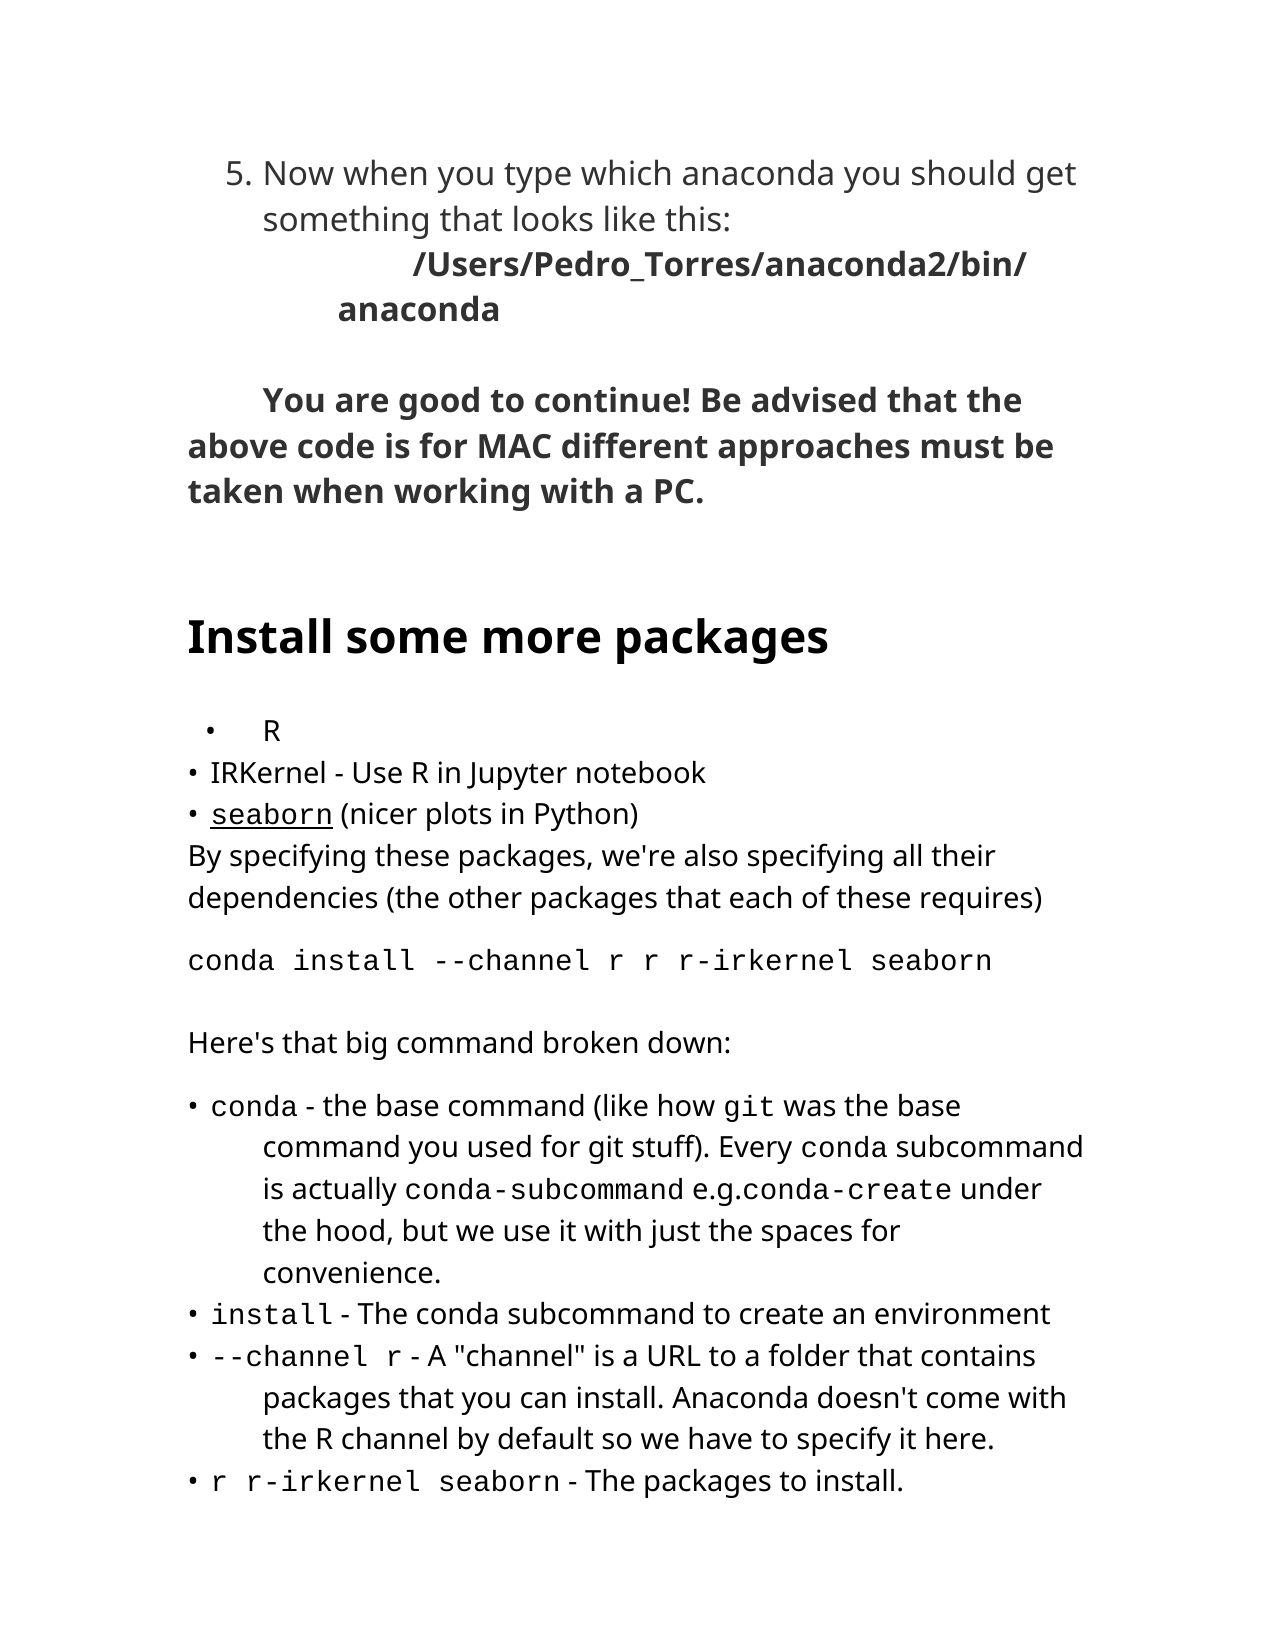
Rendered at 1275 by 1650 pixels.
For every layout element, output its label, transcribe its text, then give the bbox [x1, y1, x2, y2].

list r r-irkernel seaborn - The packages to install. [187, 1458, 1087, 1500]
text By specifying these packages, we're also specifying all their dependencies (the other packages that each of these requires) [187, 833, 1087, 917]
text Here's that big command broken down: [187, 1021, 1087, 1062]
list You are good to continue! Be advised that the above code is for MAC different approaches must be taken when working with a PC. [187, 377, 1087, 513]
text • R [187, 708, 1087, 750]
list install - The conda subcommand to create an environment [187, 1292, 1087, 1333]
list IRKernel - Use R in Jupyter notebook [187, 750, 1087, 792]
list conda - the base command (like how git was the base command you used for git stuff). Every conda subcommand is actually conda-subcommand e.g.conda-create under the hood, but we use it with just the spaces for convenience. [187, 1083, 1087, 1292]
list Now when you type which anaconda you should get something that looks like this: [225, 150, 1087, 241]
list /Users/Pedro_Torres/anaconda2/bin/anaconda [337, 241, 1087, 332]
text conda install --channel r r r-irkernel seaborn [187, 937, 1087, 979]
list seaborn (nicer plots in Python) [187, 792, 1087, 833]
text Install some more packages [187, 604, 1087, 667]
